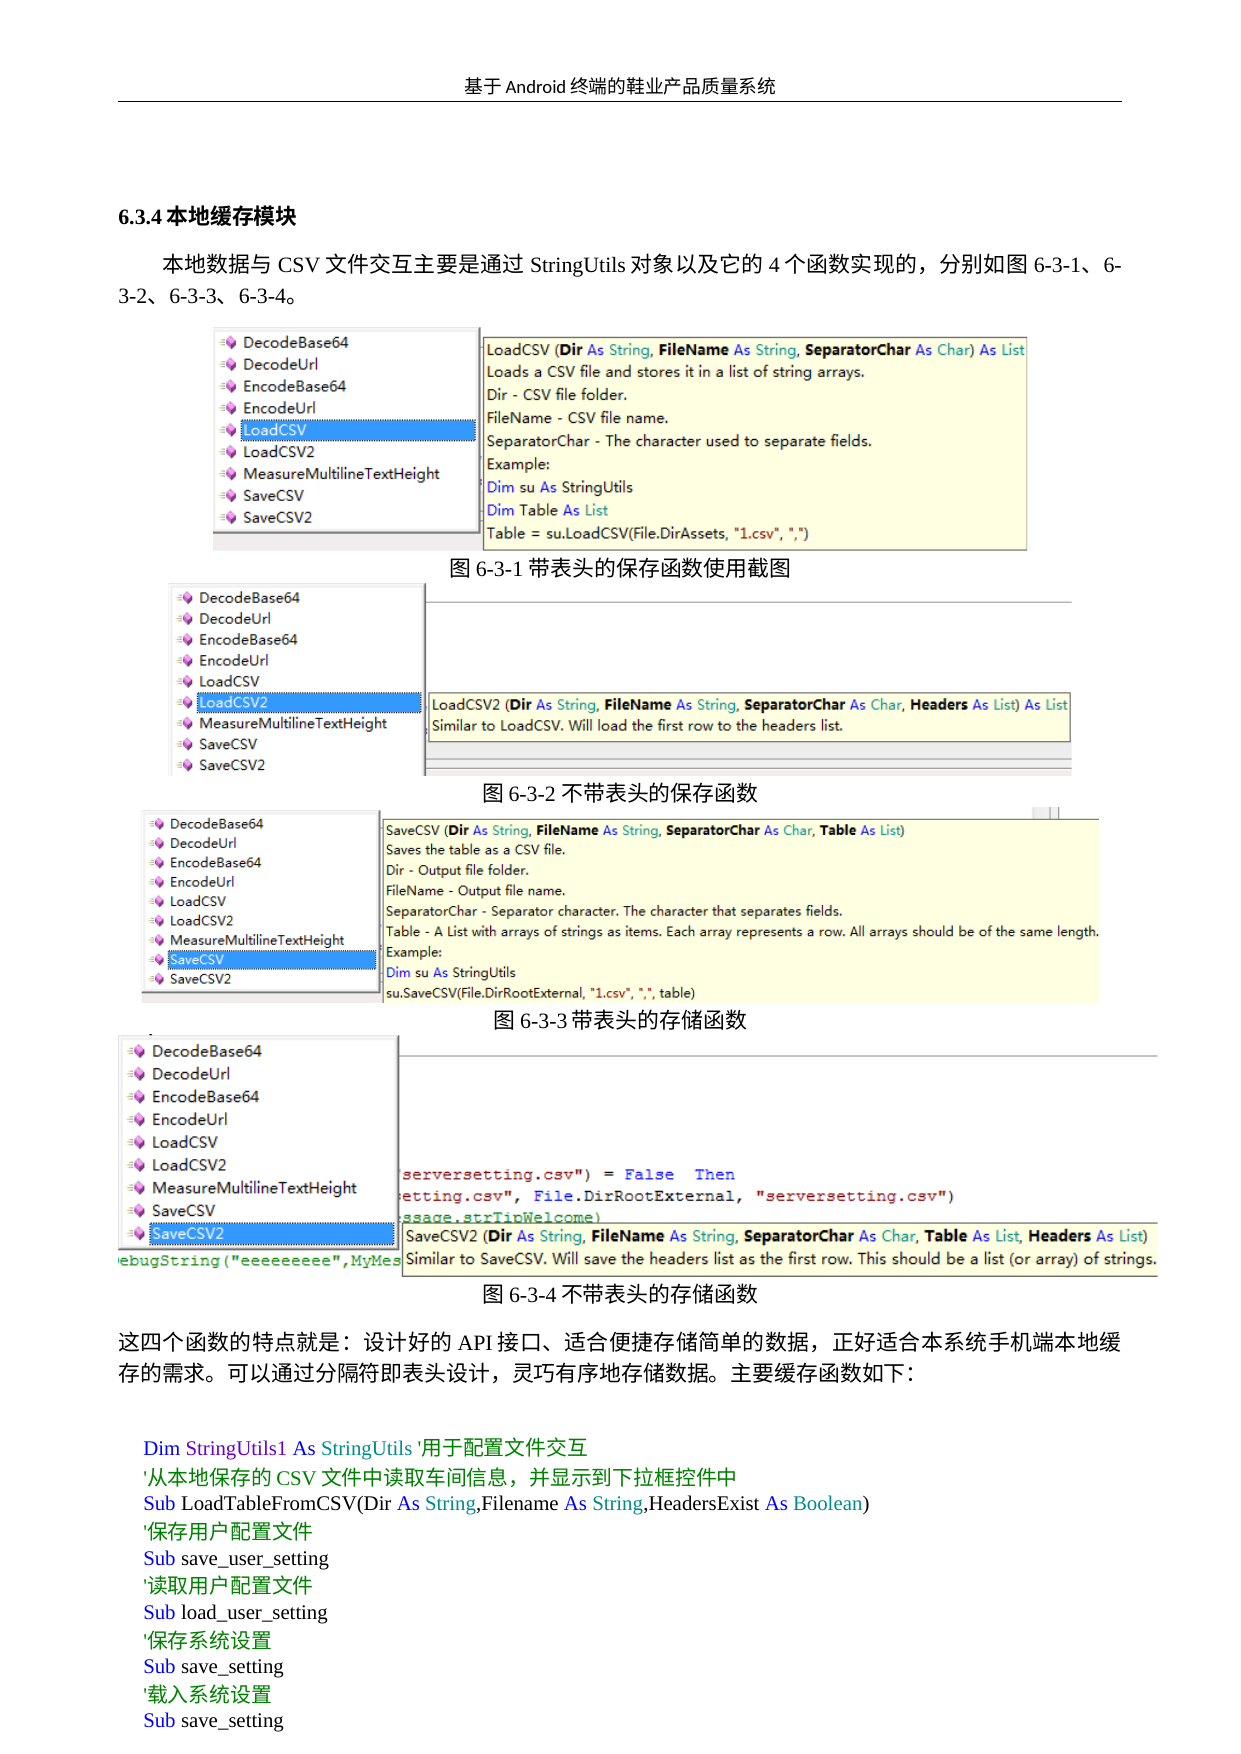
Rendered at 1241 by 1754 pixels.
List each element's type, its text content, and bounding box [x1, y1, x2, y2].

picture [118, 1034, 1158, 1277]
picture [141, 807, 1099, 1003]
text 图6-3-2 不带表头的保存函数 [118, 776, 1122, 808]
text 图6-3-3带表头的存储函数 [118, 1003, 1122, 1034]
text 图6-3-4不带表头的存储函数 [118, 1277, 1122, 1308]
text 本地数据与CSV文件交互主要是通过StringUtils对象以及它的4个函数实现的，分别如图6-3-1、6-3-2、6-3-3、6-3-4。 [118, 247, 1122, 310]
text 图6-3-1 带表头的保存函数使用截图 [118, 551, 1122, 583]
picture [213, 326, 1028, 552]
subtitle 6.3.4本地缓存模块 [118, 199, 1122, 230]
picture [168, 582, 1072, 776]
text 这四个函数的特点就是：设计好的API接口、适合便捷存储简单的数据，正好适合本系统手机端本地缓存的需求。可以通过分隔符即表头设计，灵巧有序地存储数据。主要缓存函数如下： [118, 1325, 1122, 1388]
